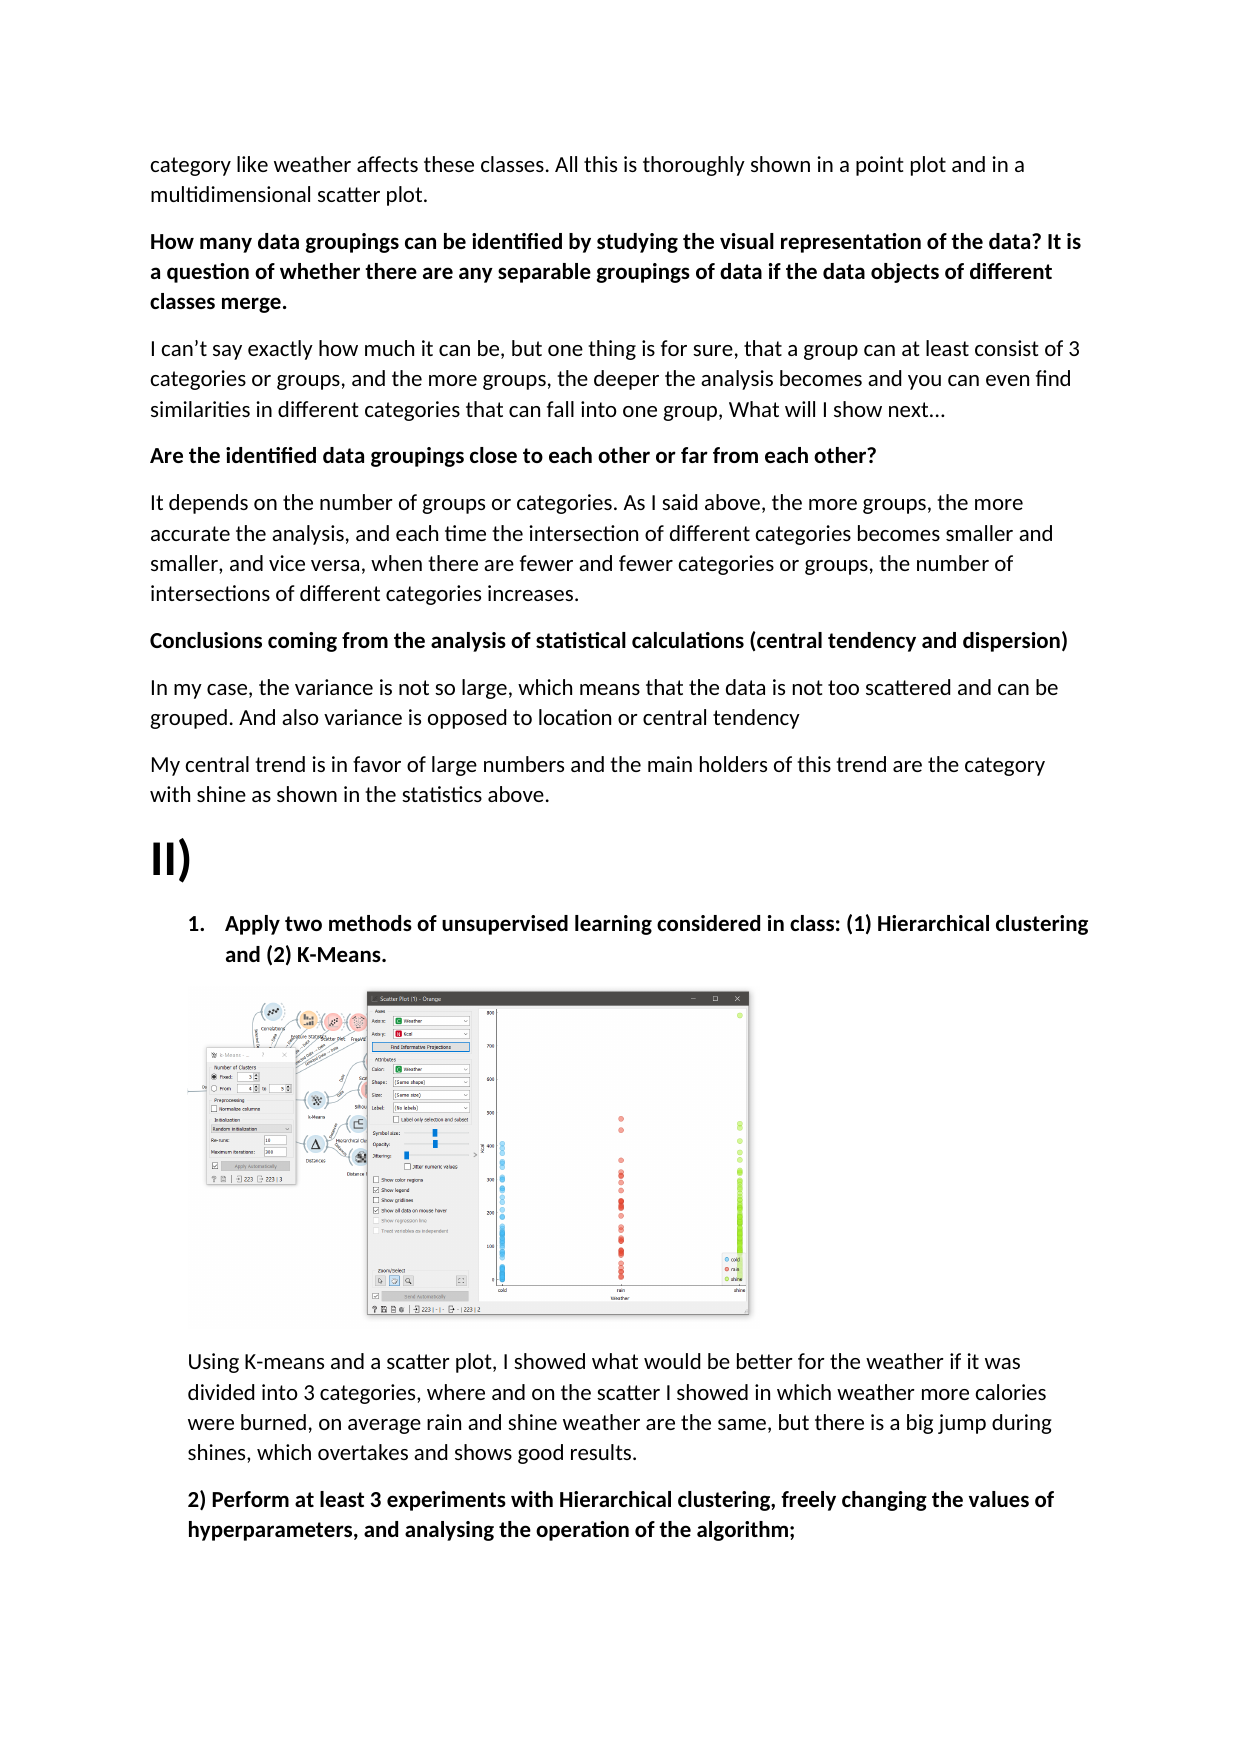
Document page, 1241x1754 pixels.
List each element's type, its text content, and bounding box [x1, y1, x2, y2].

text How many data groupings can be identified by studying the visual representation of the data? It is a question of whether there are any separable groupings of data if the data objects of different classes merge. [150, 227, 1090, 316]
text Using K-means and a scatter plot, I showed what would be better for the weather if it was divided into 3 categories, where and on the scatter I showed in which weather more calories were burned, on average rain and shine weather are the same, but there is a big jump during shines, which overtakes and shows good results. [187, 1347, 1090, 1466]
text Conclusions coming from the analysis of statistical calculations (central tendency and dispersion) [150, 626, 1090, 654]
text 2) Perform at least 3 experiments with Hierarchical clustering, freely changing the values of hyperparameters, and analysing the operation of the algorithm; [187, 1485, 1090, 1543]
picture [187, 986, 761, 1329]
text In my case, the variance is not so large, which means that the data is not too scattered and can be grouped. And also variance is opposed to location or central tendency [150, 673, 1090, 731]
text My central trend is in favor of large numbers and the main holders of this trend are the category with shine as shown in the statistics above. [150, 750, 1090, 808]
text It depends on the number of groups or categories. As I said above, the more groups, the more accurate the analysis, and each time the intersection of different categories becomes smaller and smaller, and vice versa, when there are fewer and fewer categories or groups, the number of intersections of different categories increases. [150, 488, 1090, 607]
text Are the identified data groupings close to each other or far from each other? [150, 442, 1090, 470]
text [150, 150, 1090, 208]
text I can’t say exactly how much it can be, but one thing is for sure, that a group can at least consist of 3 categories or groups, and the more groups, the deeper the analysis becomes and you can even find similarities in different categories that can fall into one group, What will I show next... [150, 334, 1090, 423]
text II) [150, 827, 1090, 888]
list Apply two methods of unsupervised learning considered in class: (1) Hierarchical clustering and (2) K-Means. [187, 909, 1090, 968]
